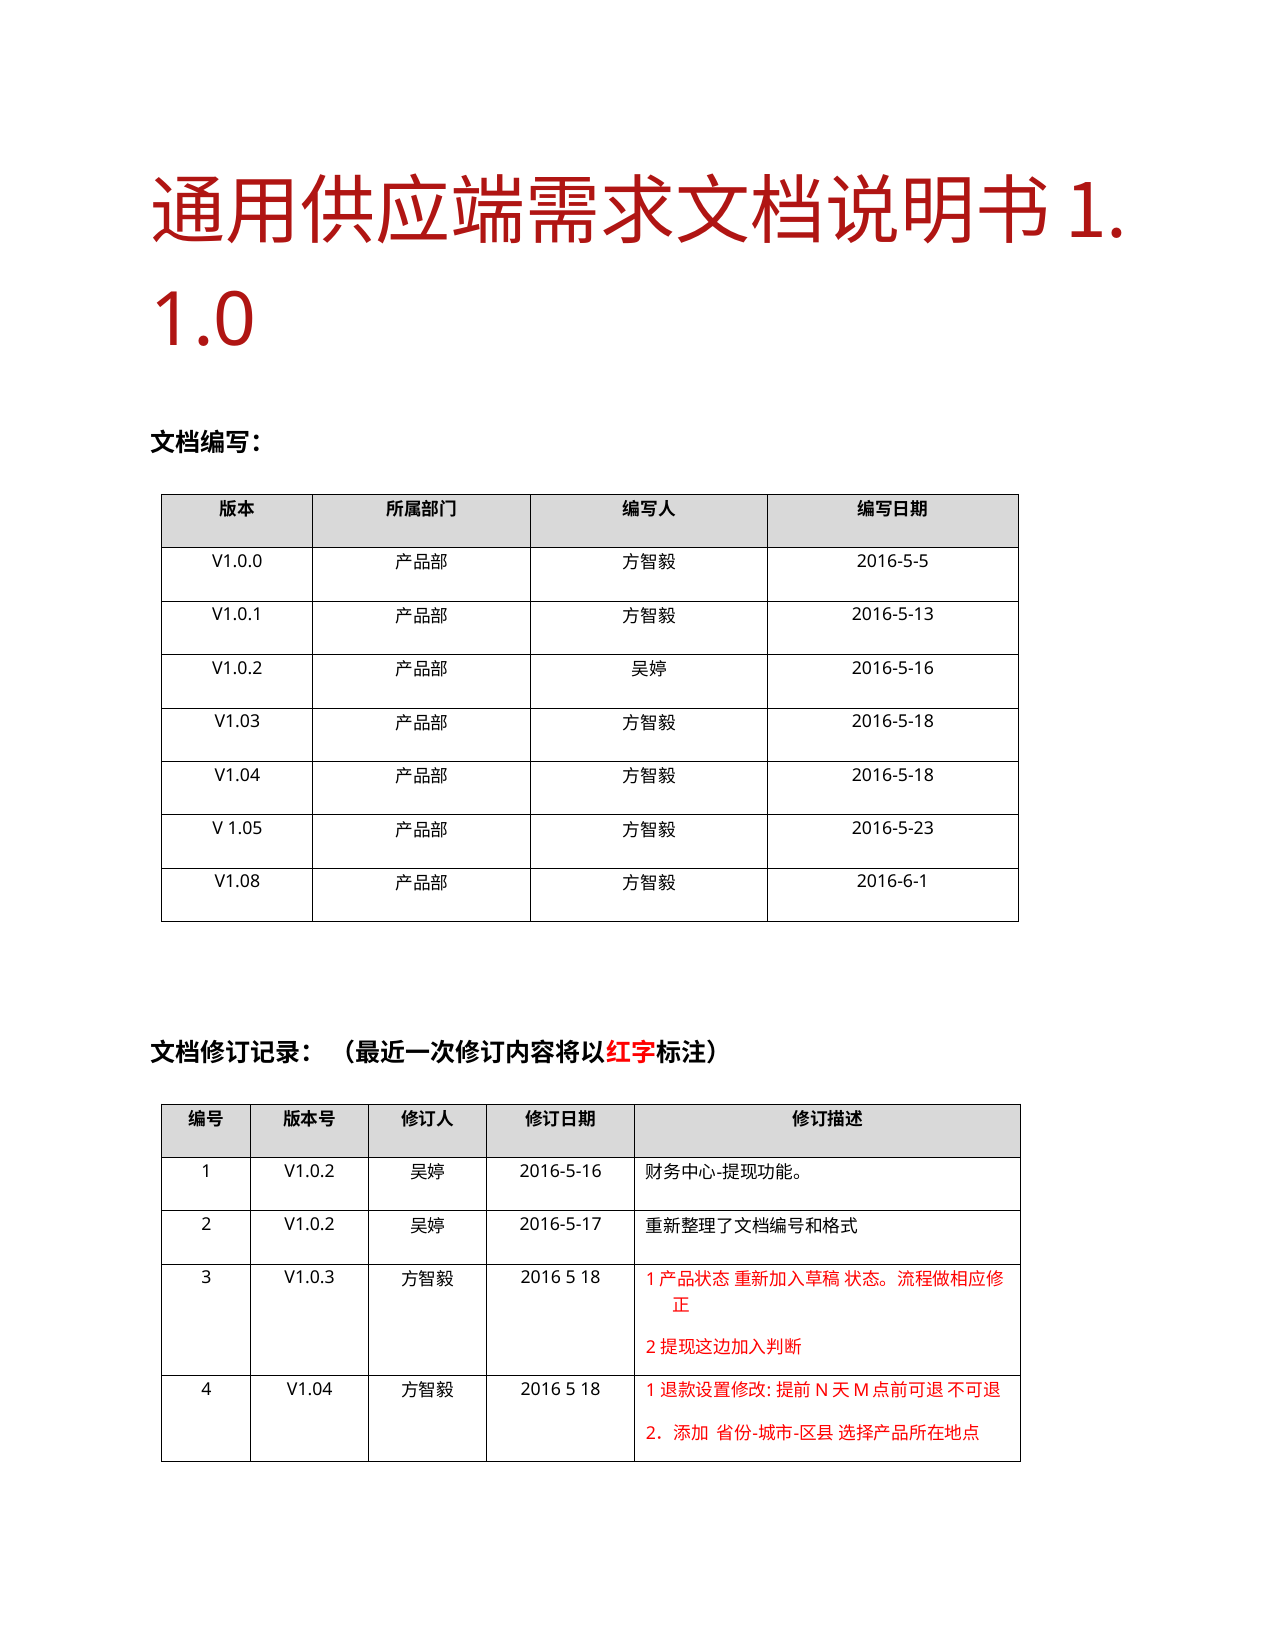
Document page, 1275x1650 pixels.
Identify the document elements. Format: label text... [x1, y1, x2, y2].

table_cell 3 [162, 1265, 250, 1375]
table_header 编写日期 [768, 495, 1018, 547]
title 通用供应端需求文档说明书1.1.0 [150, 150, 1125, 368]
table_cell 吴婷 [369, 1211, 486, 1264]
table_cell 方智毅 [531, 602, 767, 654]
table_header 编写人 [531, 495, 767, 547]
table_cell V1.04 [162, 762, 312, 814]
table_cell V1.0.2 [251, 1158, 368, 1210]
table_cell 吴婷 [369, 1158, 486, 1210]
table_cell V1.04 [251, 1376, 368, 1461]
table_cell 产品部 [313, 709, 530, 761]
table_cell 方智毅 [531, 709, 767, 761]
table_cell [635, 1376, 1020, 1461]
text 文档编写： [150, 423, 1125, 459]
table_cell 财务中心-提现功能。 [635, 1158, 1020, 1210]
table_cell 产品部 [313, 602, 530, 654]
table_header 修订描述 [635, 1105, 1020, 1157]
table_cell V1.0.2 [251, 1211, 368, 1264]
table_cell V1.0.2 [162, 655, 312, 707]
table_cell 产品部 [313, 815, 530, 868]
table_cell 方智毅 [531, 548, 767, 601]
table_cell 2016 5 18 [487, 1265, 634, 1375]
table_cell 方智毅 [369, 1376, 486, 1461]
table_cell 重新整理了文档编号和格式 [635, 1211, 1020, 1264]
table_cell 方智毅 [531, 815, 767, 868]
table_cell 产品部 [313, 548, 530, 601]
table_cell 1 [162, 1158, 250, 1210]
table_cell 1产品状态 重新加入草稿 状态。流程做相应修正 2 提现这边加入判断 [635, 1265, 1020, 1375]
table_cell 吴婷 [531, 655, 767, 707]
table_cell 2 [162, 1211, 250, 1264]
table_cell 2016 5 18 [487, 1376, 634, 1461]
table_cell 方智毅 [369, 1265, 486, 1375]
table_cell 产品部 [313, 655, 530, 707]
table_header 版本号 [251, 1105, 368, 1157]
text 文档修订记录： （最近一次修订内容将以红字标注） [150, 1032, 1125, 1069]
table_cell 4 [162, 1376, 250, 1461]
table_cell 2016-5-16 [768, 655, 1018, 707]
table_header 版本 [162, 495, 312, 547]
table_cell 产品部 [313, 762, 530, 814]
table_cell 2016-5-5 [768, 548, 1018, 601]
table_cell V1.03 [162, 709, 312, 761]
table_cell 产品部 [313, 869, 530, 921]
table_header 编号 [162, 1105, 250, 1157]
table_header 所属部门 [313, 495, 530, 547]
table_cell 方智毅 [531, 869, 767, 921]
table_cell 2016-5-18 [768, 709, 1018, 761]
table_cell V1.0.3 [251, 1265, 368, 1375]
table_cell V 1.05 [162, 815, 312, 868]
table_cell 2016-5-23 [768, 815, 1018, 868]
table_cell 2016-5-13 [768, 602, 1018, 654]
table_cell 2016-5-16 [487, 1158, 634, 1210]
table_cell V1.0.0 [162, 548, 312, 601]
table_header 修订人 [369, 1105, 486, 1157]
table_cell V1.0.1 [162, 602, 312, 654]
table_cell 2016-5-18 [768, 762, 1018, 814]
table_cell V1.08 [162, 869, 312, 921]
table_cell 2016-5-17 [487, 1211, 634, 1264]
table_header 修订日期 [487, 1105, 634, 1157]
table_cell 2016-6-1 [768, 869, 1018, 921]
table_cell 方智毅 [531, 762, 767, 814]
